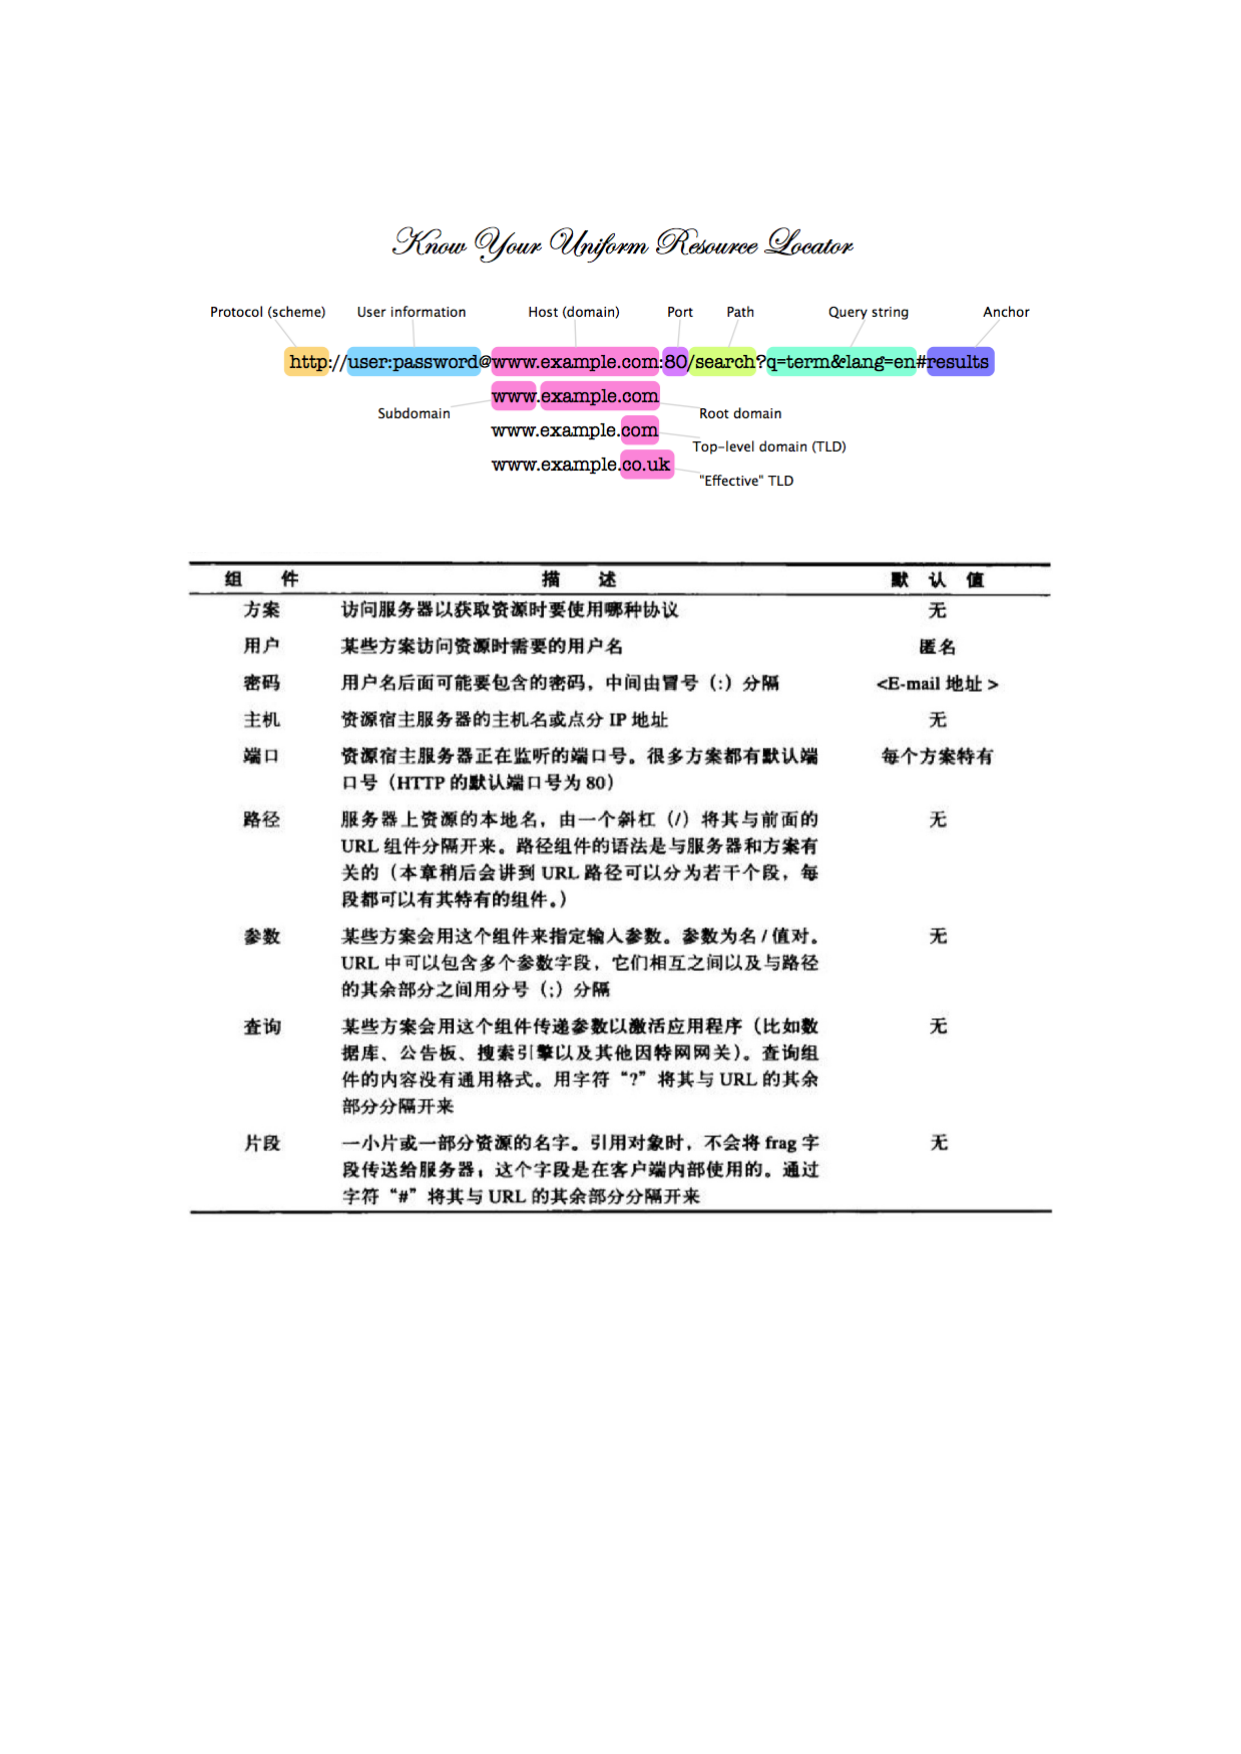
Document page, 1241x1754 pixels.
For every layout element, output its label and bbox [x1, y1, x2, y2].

picture [187, 162, 1053, 547]
picture [187, 552, 1053, 1222]
